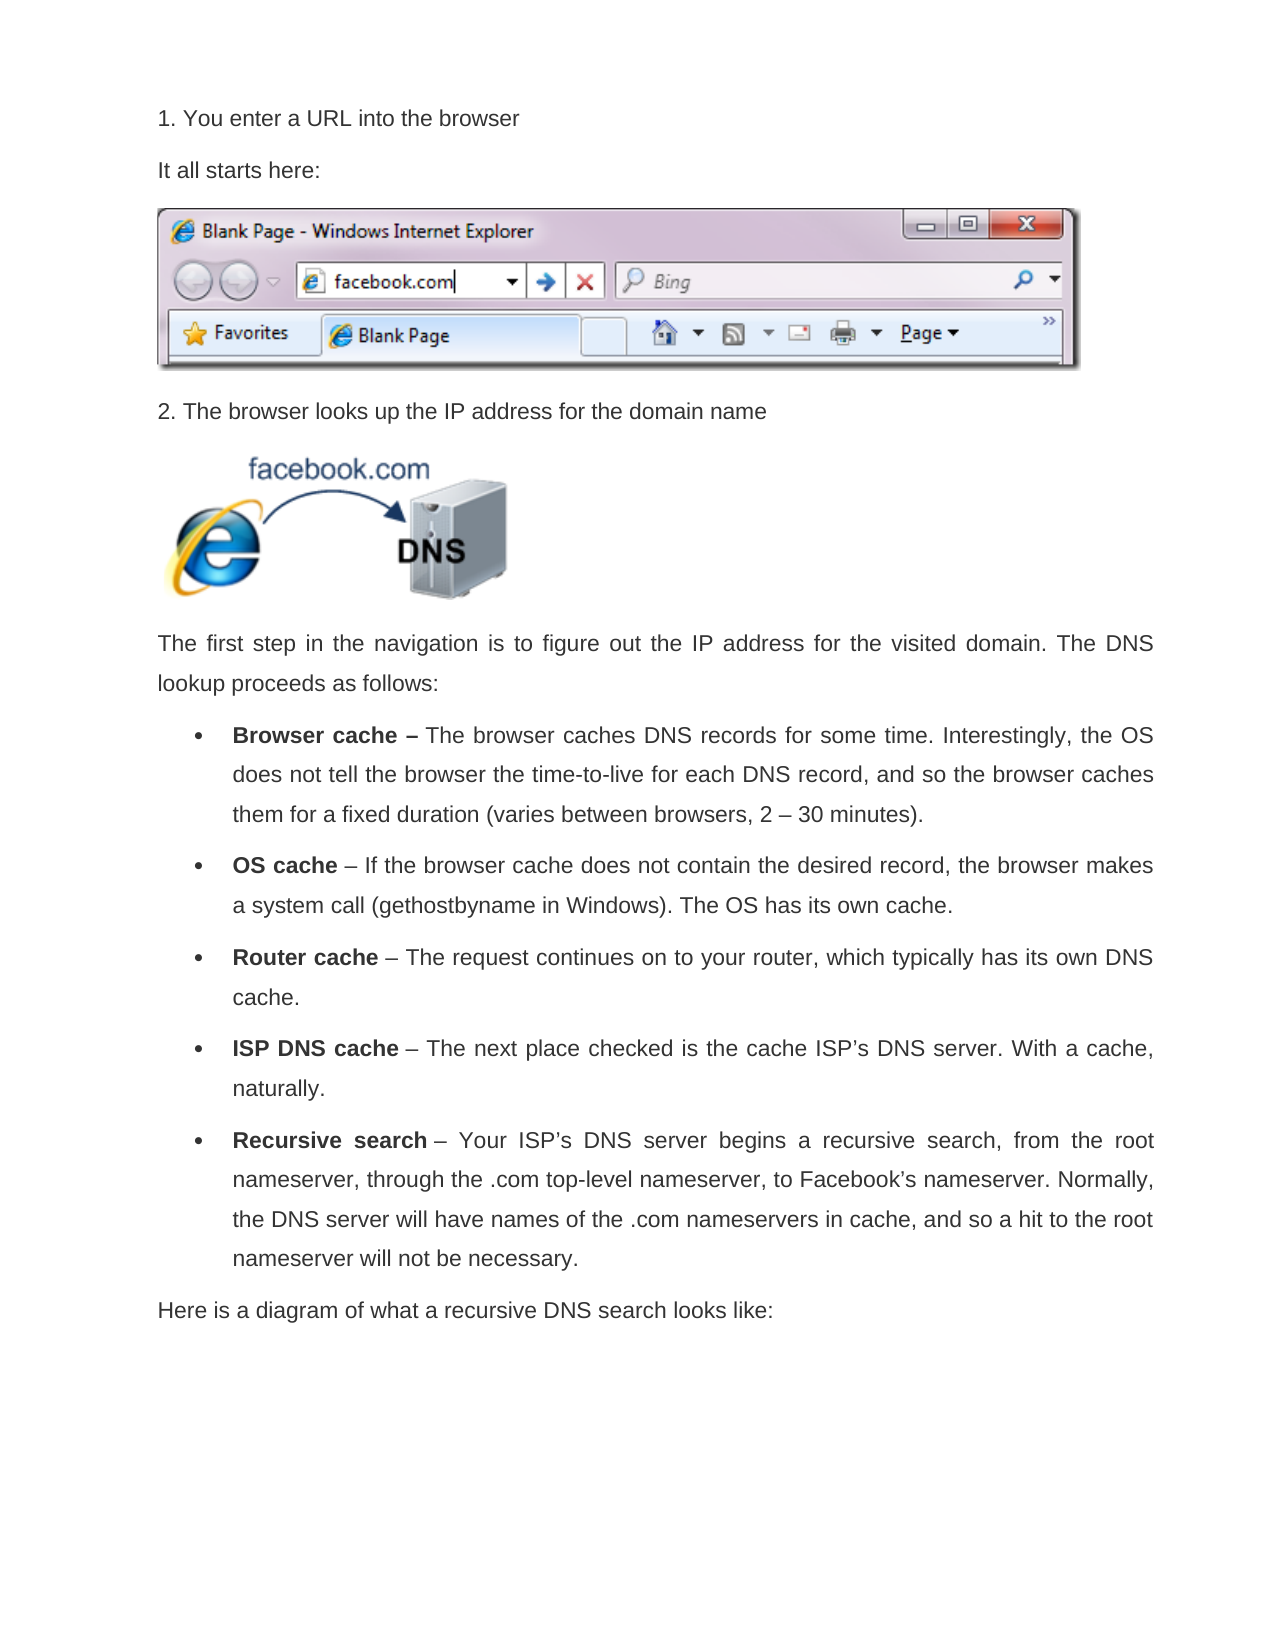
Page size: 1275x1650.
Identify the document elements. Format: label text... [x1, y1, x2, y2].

list Router cache – The request continues on to your router, which typically has its own DNS cache. [195, 944, 1155, 1010]
text The first step in the navigation is to figure out the IP address for the visited domain. The DNS lookup proceeds as follows: [157, 630, 1155, 696]
text Here is a diagram of what a recursive DNS search looks like: [157, 1297, 1155, 1324]
list OS cache – If the browser cache does not contain the desired record, the browser makes a system call (gethostbyname in Windows). The OS has its own cache. [195, 852, 1155, 918]
list ISP DNS cache – The next place checked is the cache ISP’s DNS server. With a cache, naturally. [195, 1035, 1155, 1101]
subtitle 1. You enter a URL into the browser [157, 105, 1155, 131]
subtitle 2. The browser looks up the IP address for the domain name [157, 398, 1155, 424]
picture [157, 208, 1081, 371]
list Browser cache – The browser caches DNS records for some time. Interestingly, the OS does not tell the browser the time-to-live for each DNS record, and so the browser caches them for a fixed duration (varies between browsers, 2 – 30 minutes). [195, 722, 1155, 827]
list Recursive search – Your ISP’s DNS server begins a recursive search, from the root nameserver, through the .com top-level nameserver, to Facebook’s nameserver. Normally, the DNS server will have names of the .com nameservers in cache, and so a hit to the root nameserver will not be necessary. [195, 1127, 1155, 1272]
text It all starts here: [157, 157, 1155, 183]
picture [163, 449, 520, 600]
